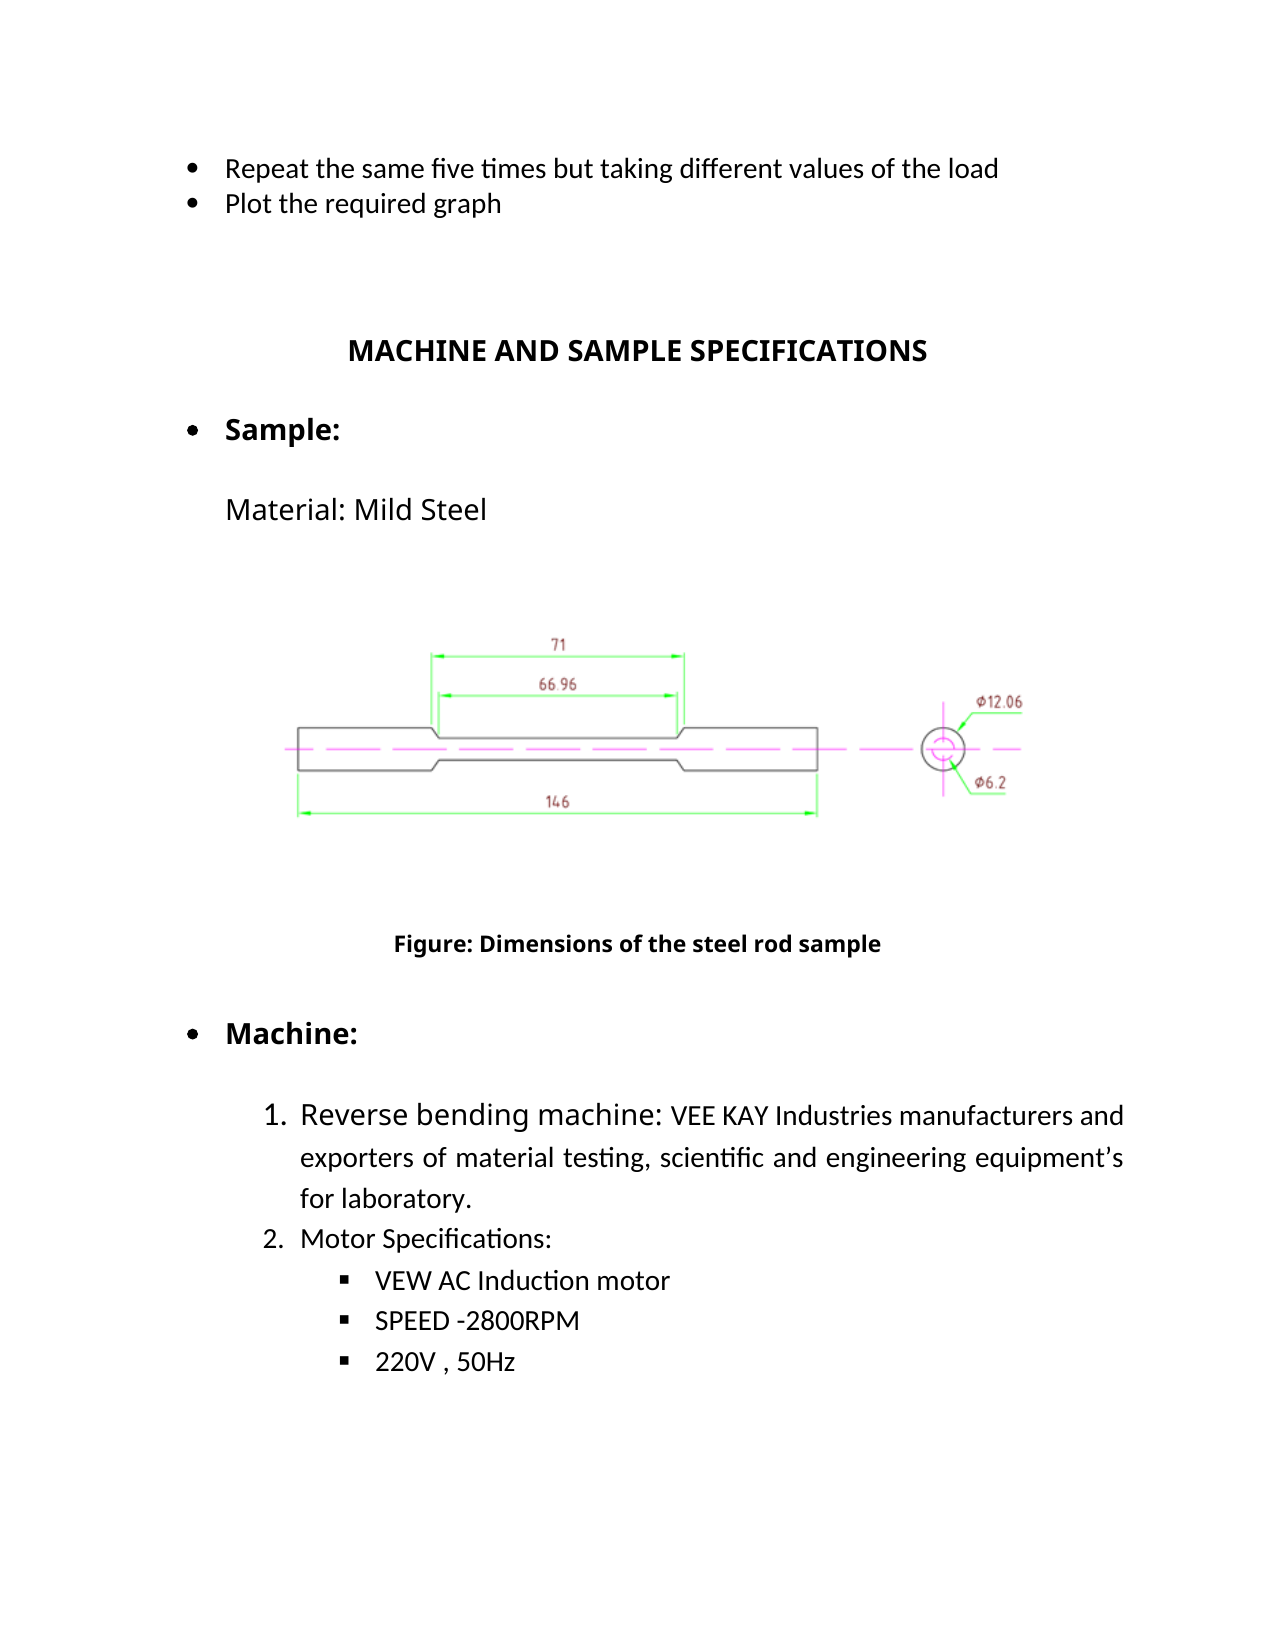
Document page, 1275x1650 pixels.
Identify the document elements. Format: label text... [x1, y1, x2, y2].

list SPEED -2800RPM [337, 1302, 1125, 1338]
list Machine: [187, 1013, 1125, 1053]
list VEW AC Induction motor [337, 1262, 1125, 1297]
list Material: Mild Steel [225, 489, 1125, 528]
list Motor Specifications: [262, 1221, 1125, 1256]
list Sample: [187, 409, 1125, 449]
list Repeat the same five times but taking different values of the load [187, 150, 1125, 186]
text MACHINE AND SAMPLE SPECIFICATIONS [150, 330, 1125, 370]
text Figure: Dimensions of the steel rod sample [150, 927, 1125, 959]
list 220V , 50Hz [337, 1343, 1125, 1379]
picture [225, 568, 1046, 888]
list Reverse bending machine: VEE KAY Industries manufacturers and exporters of material testing, scientific and engineering equipment’s for laboratory. [262, 1092, 1125, 1215]
list Plot the required graph [187, 186, 1125, 221]
